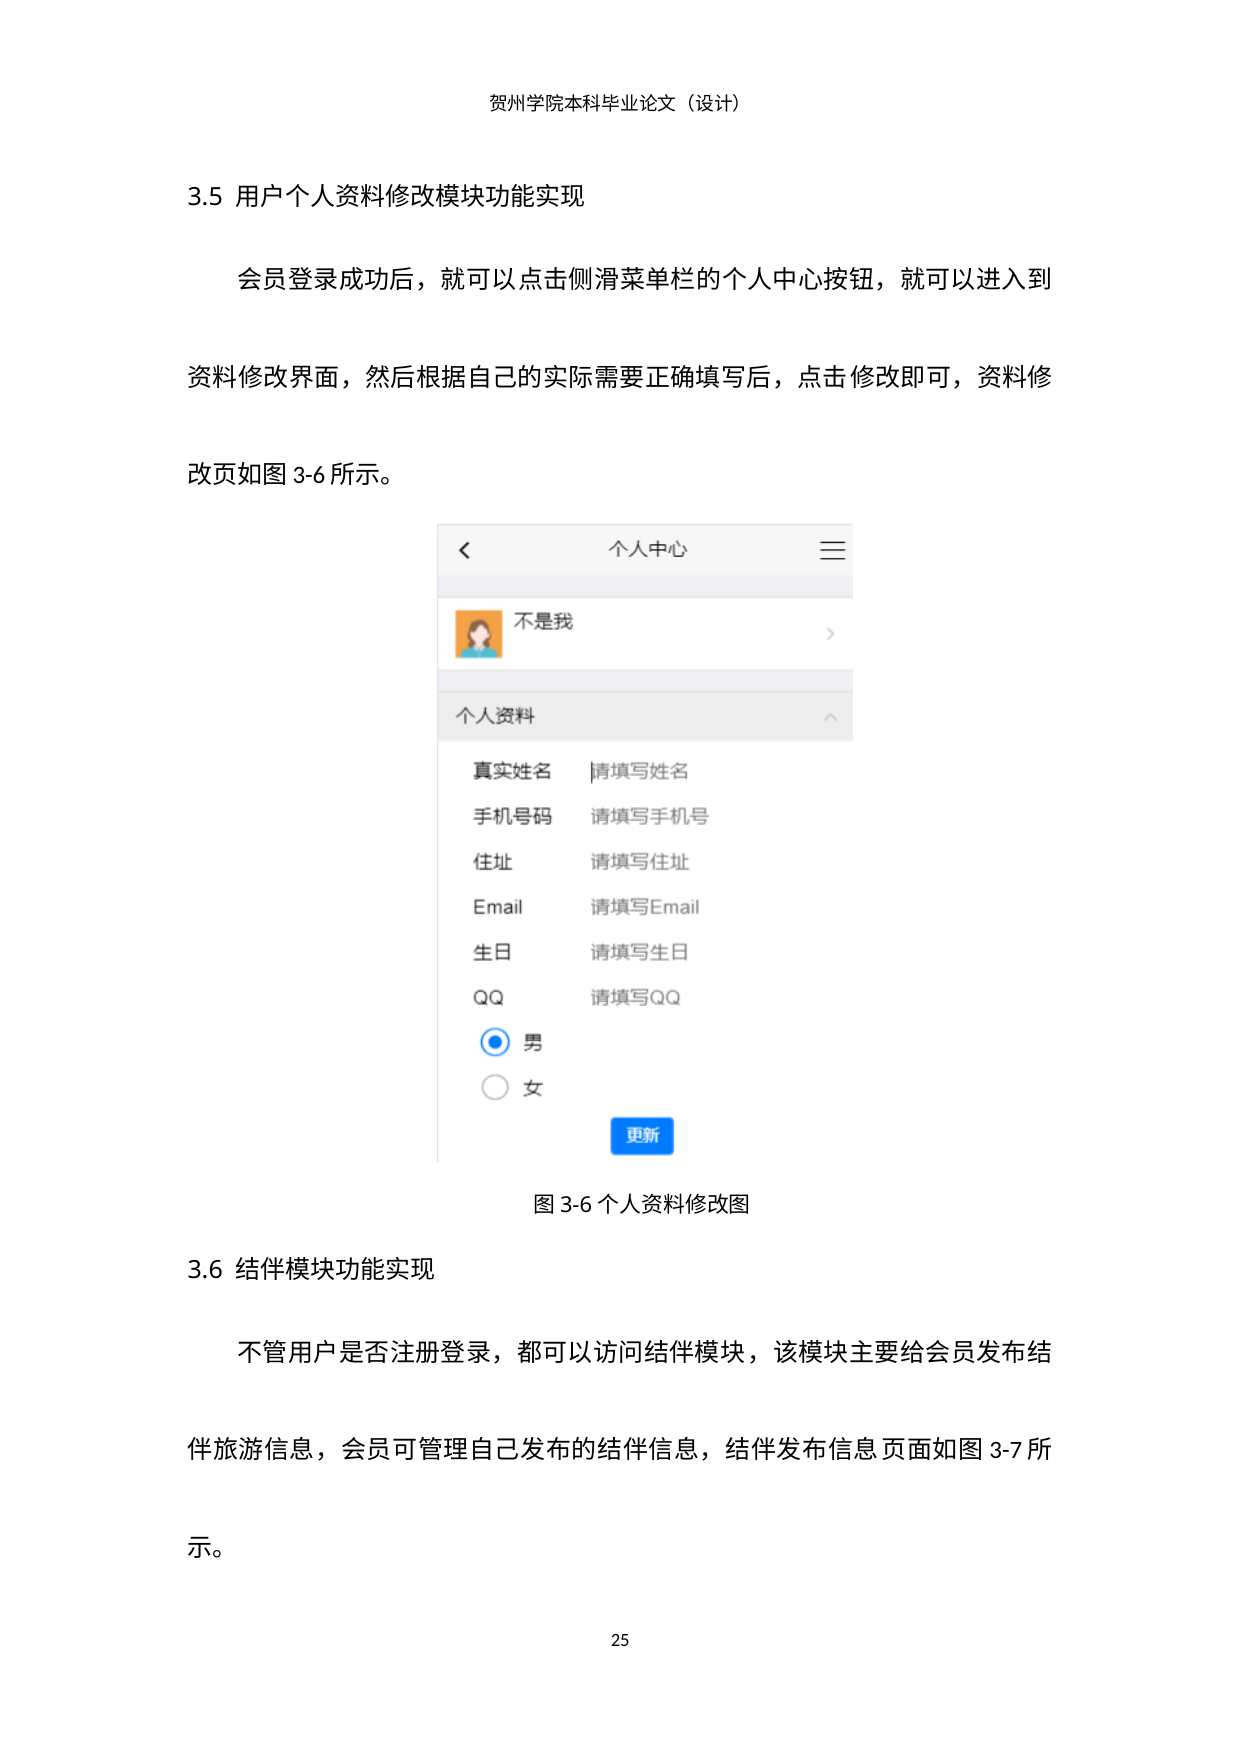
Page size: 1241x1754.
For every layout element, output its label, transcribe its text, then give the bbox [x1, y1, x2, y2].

text 会员登录成功后，就可以点击侧滑菜单栏的个人中心按钮，就可以进入到资料修改界面，然后根据自己的实际需要正确填写后，点击修改即可，资料修改页如图3-6所示。 [187, 245, 1053, 505]
picture [437, 523, 853, 1162]
text 图3-6 个人资料修改图 [187, 1187, 1053, 1219]
text 3.5 用户个人资料修改模块功能实现 [187, 162, 1053, 227]
text 3.6 结伴模块功能实现 [187, 1235, 1053, 1300]
text 不管用户是否注册登录，都可以访问结伴模块，该模块主要给会员发布结伴旅游信息，会员可管理自己发布的结伴信息，结伴发布信息页面如图3-7所示。 [187, 1318, 1053, 1578]
